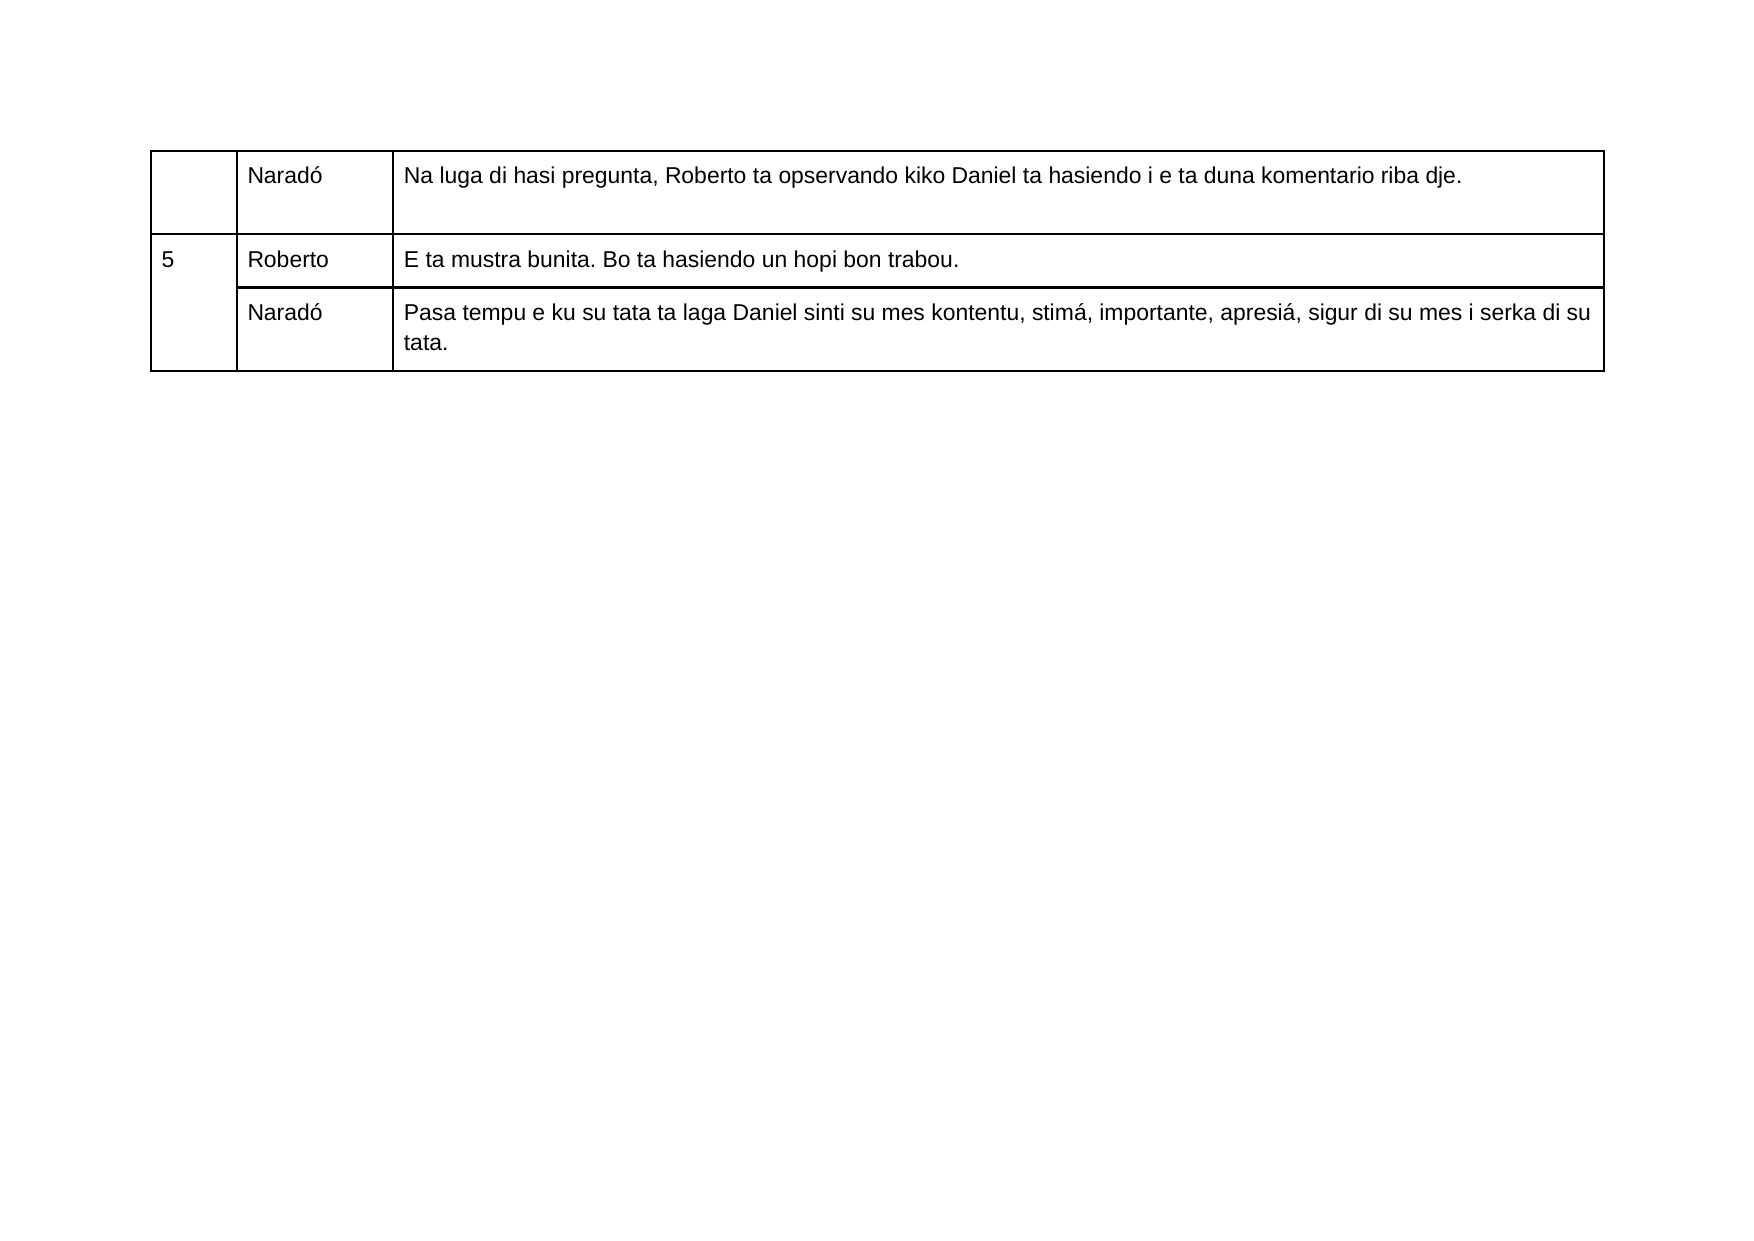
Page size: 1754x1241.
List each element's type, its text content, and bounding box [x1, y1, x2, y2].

table_cell Naradó [238, 152, 392, 233]
table_cell Pasa tempu e ku su tata ta laga Daniel sinti su mes kontentu, stimá, importante, apresiá, sigur di su mes i serka di su tata. [394, 289, 1603, 370]
table_cell Naradó [238, 289, 392, 370]
table_cell Na luga di hasi pregunta, Roberto ta opservando kiko Daniel ta hasiendo i e ta duna komentario riba dje. [394, 152, 1603, 233]
table_cell 4 [152, 152, 236, 233]
table_cell 5 [152, 235, 236, 370]
table_cell E ta mustra bunita. Bo ta hasiendo un hopi bon trabou. [394, 235, 1603, 286]
table_cell Roberto [238, 235, 392, 286]
